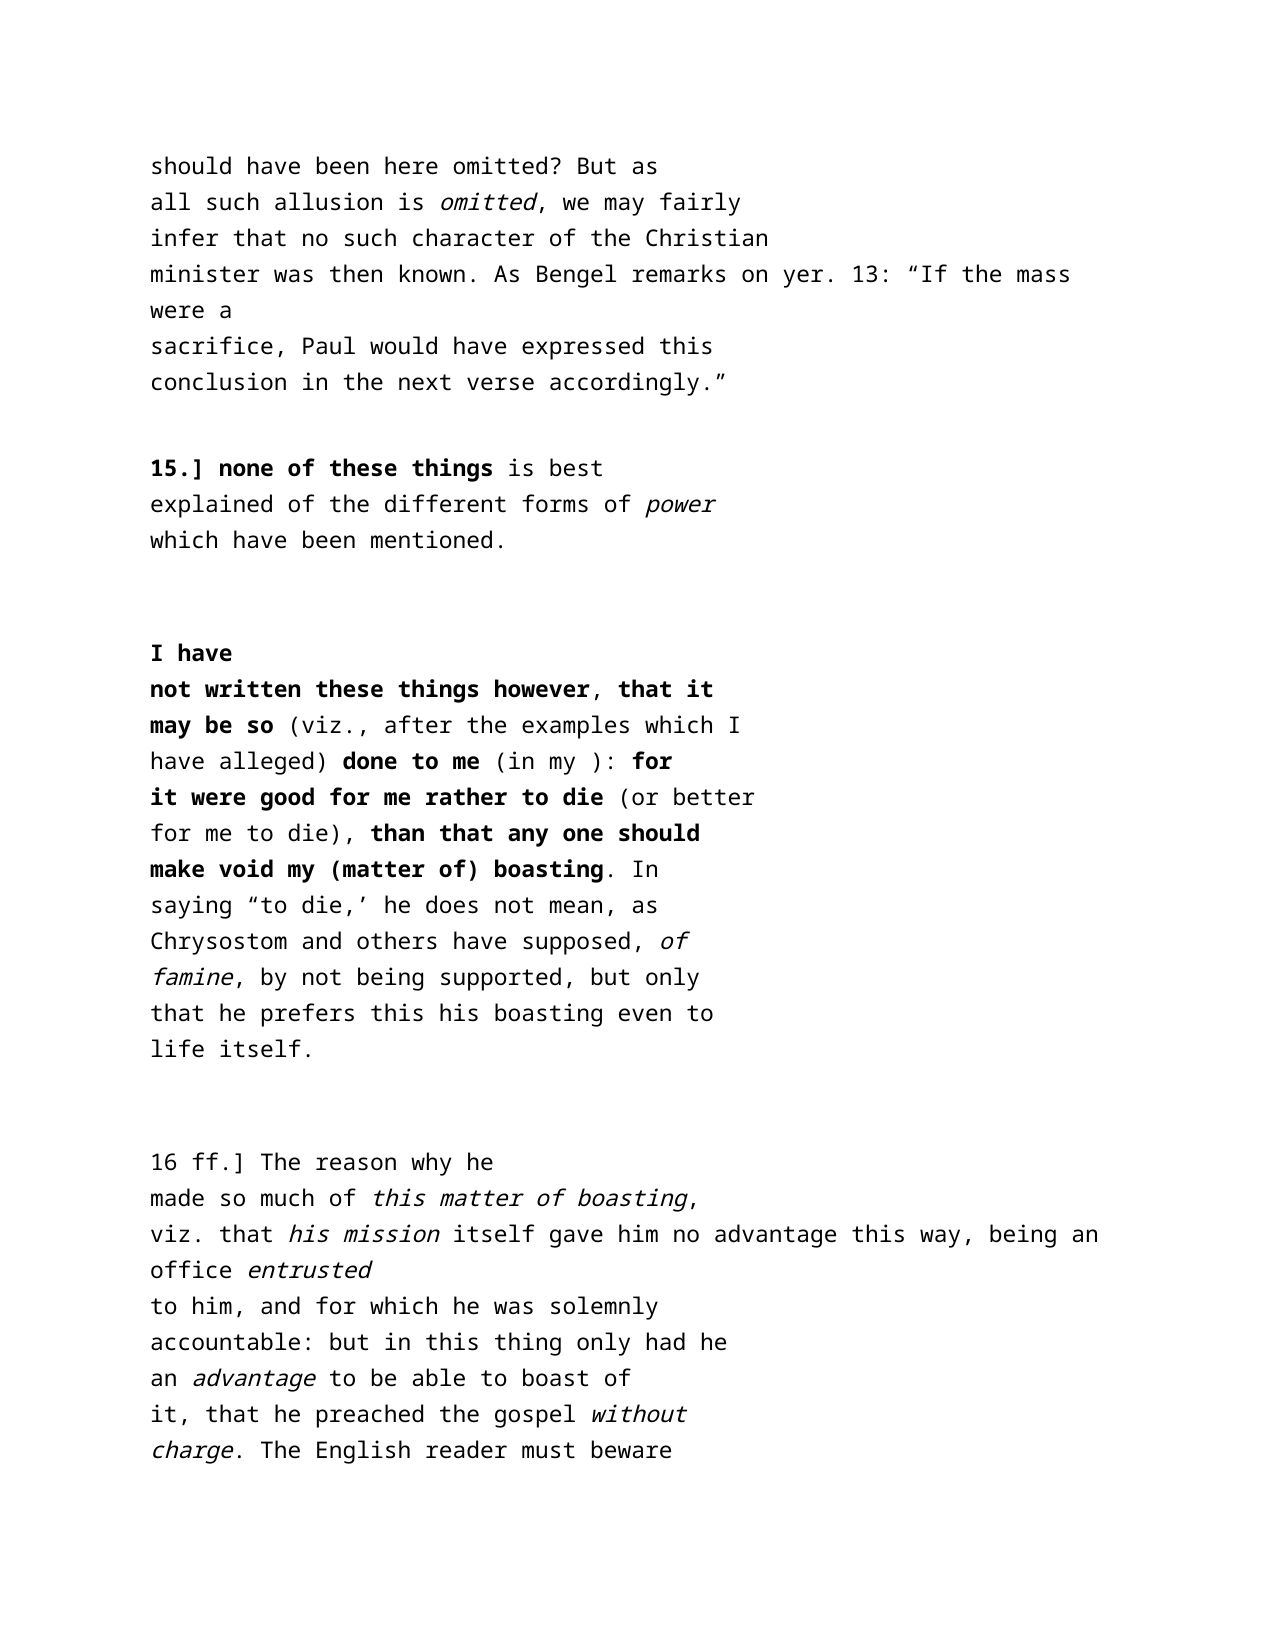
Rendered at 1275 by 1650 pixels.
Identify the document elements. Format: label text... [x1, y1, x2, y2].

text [150, 1146, 1125, 1465]
text should have been here omitted? But as all such allusion is omitted, we may fairly infer that no such character of the Christian minister was then known. As Bengel remarks on yer. 13: “If the mass were a sacrifice, Paul would have expressed this conclusion in the next verse accordingly.” [150, 150, 1125, 427]
text 15.] none of these things is best explained of the different forms of power which have been mentioned. [150, 452, 1125, 555]
text I have not written these things however, that it may be so (viz., after the examples which I have alleged) done to me (in my ): for it were good for me rather to die (or better for me to die), than that any one should make void my (matter of) boasting. In saying “to die,’ he does not mean, as Chrysostom and others have supposed, of famine, by not being supported, but only that he prefers this his boasting even to life itself. [150, 637, 1125, 1064]
